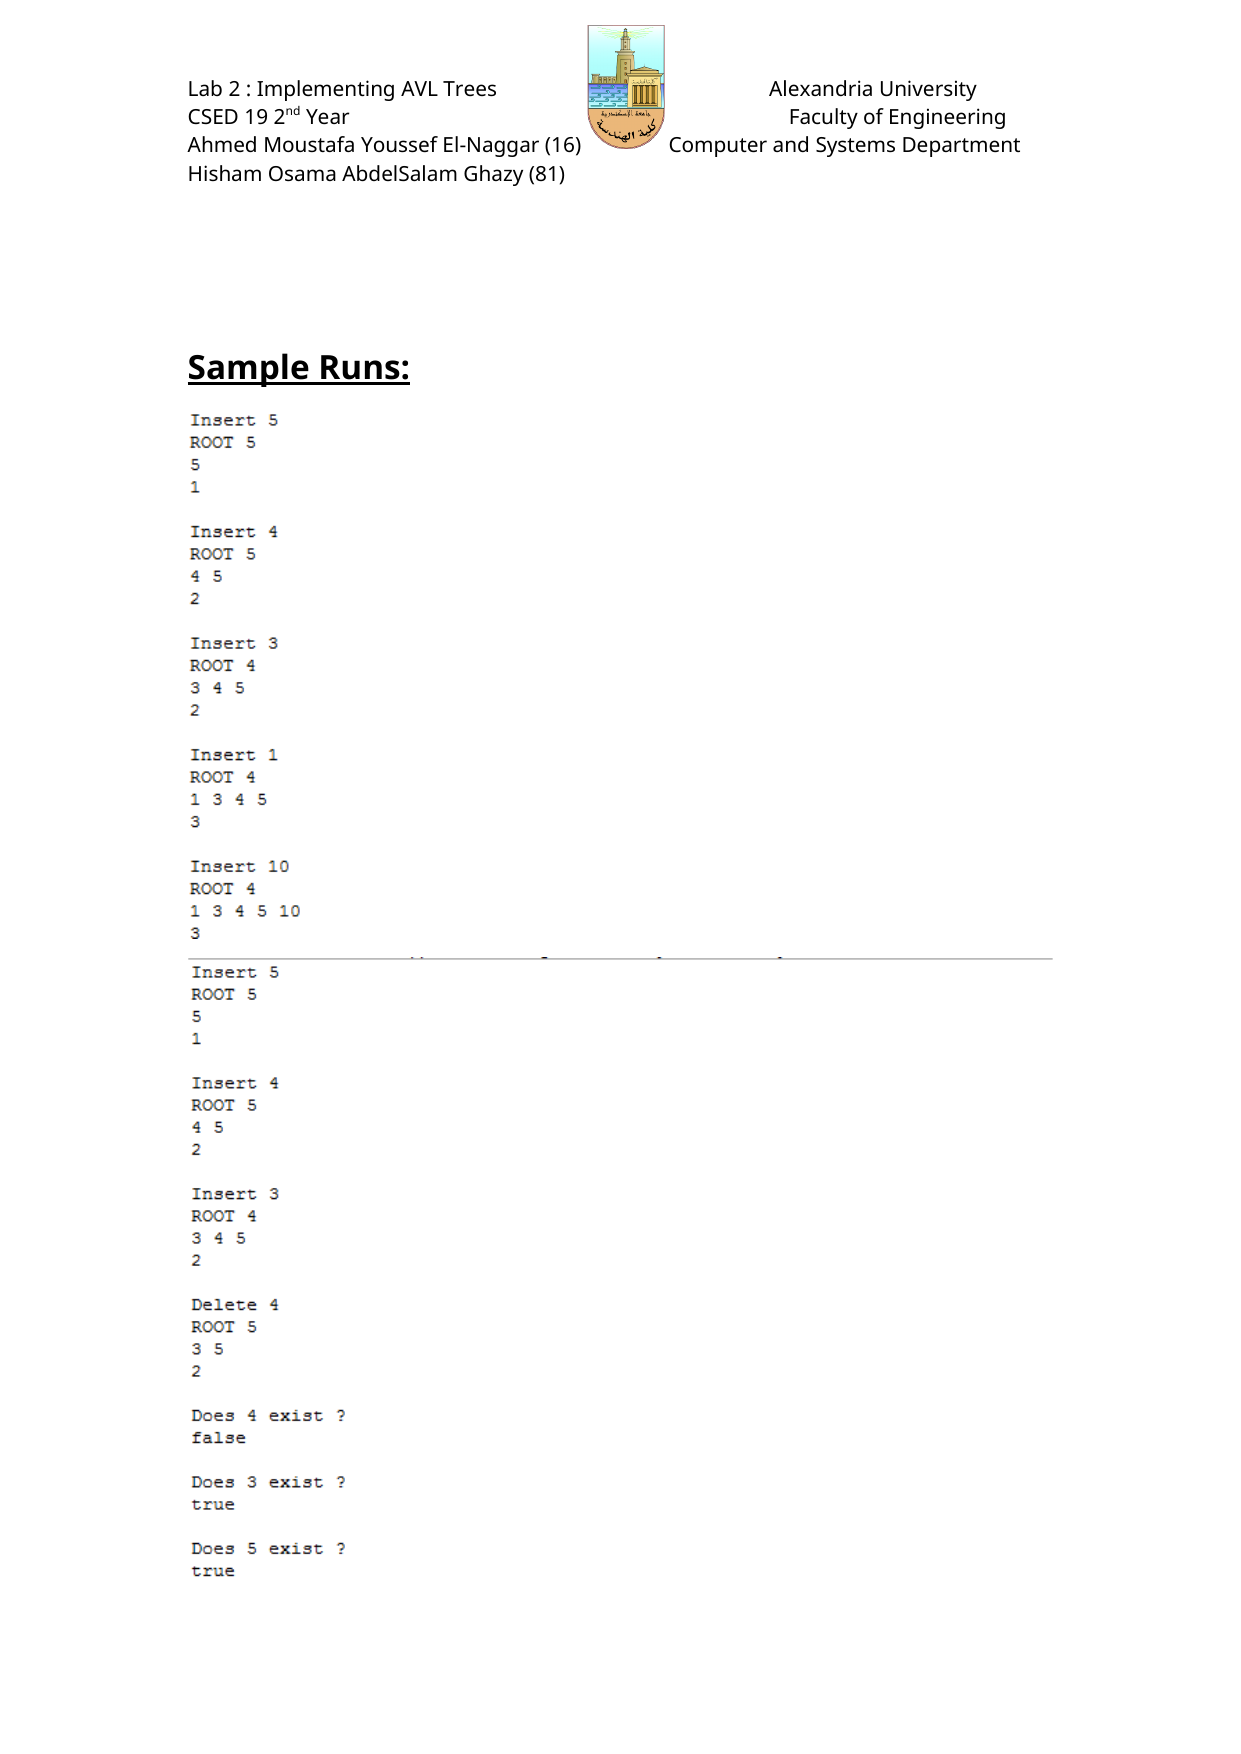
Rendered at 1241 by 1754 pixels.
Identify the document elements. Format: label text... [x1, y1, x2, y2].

picture [187, 957, 1053, 1604]
picture [587, 25, 665, 149]
text Sample Runs: [187, 344, 1053, 389]
picture [187, 409, 1053, 939]
